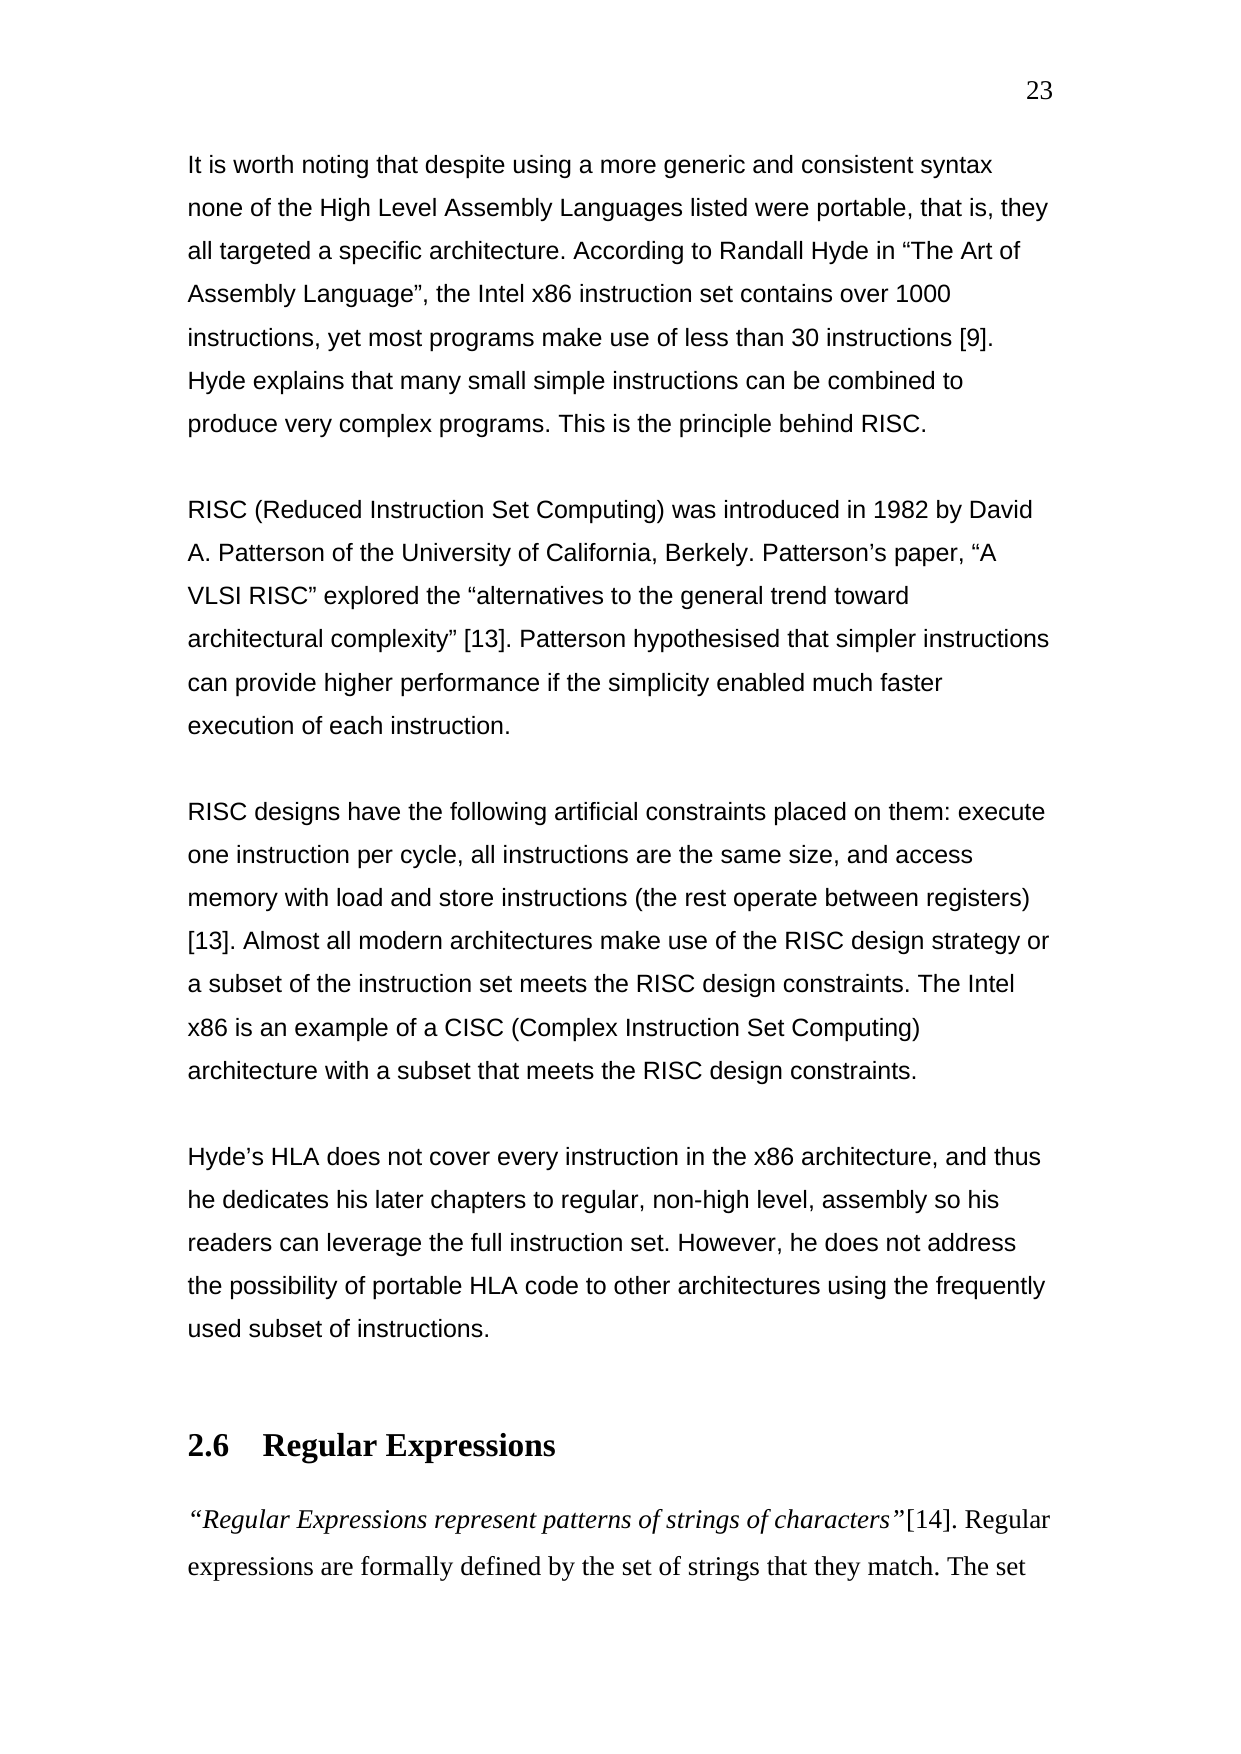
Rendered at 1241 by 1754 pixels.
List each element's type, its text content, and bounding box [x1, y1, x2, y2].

text Hyde’s HLA does not cover every instruction in the x86 architecture, and thus he dedicates his later chapters to regular, non-high level, assembly so his readers can leverage the full instruction set. However, he does not address the possibility of portable HLA code to other architectures using the frequently used subset of instructions. [187, 1142, 1053, 1343]
subtitle Regular Expressions [187, 1425, 1053, 1463]
text RISC (Reduced Instruction Set Computing) was introduced in 1982 by David A. Patterson of the University of California, Berkely. Patterson’s paper, “A VLSI RISC” explored the “alternatives to the general trend toward architectural complexity” [13]. Patterson hypothesised that simpler instructions can provide higher performance if the simplicity enabled much faster execution of each instruction. [187, 495, 1053, 739]
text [187, 1503, 1053, 1581]
text It is worth noting that despite using a more generic and consistent syntax none of the High Level Assembly Languages listed were portable, that is, they all targeted a specific architecture. According to Randall Hyde in “The Art of Assembly Language”, the Intel x86 instruction set contains over 1000 instructions, yet most programs make use of less than 30 instructions [9]. Hyde explains that many small simple instructions can be combined to produce very complex programs. This is the principle behind RISC. [187, 150, 1053, 437]
text RISC designs have the following artificial constraints placed on them: execute one instruction per cycle, all instructions are the same size, and access memory with load and store instructions (the rest operate between registers) [13]. Almost all modern architectures make use of the RISC design strategy or a subset of the instruction set meets the RISC design constraints. The Intel x86 is an example of a CISC (Complex Instruction Set Computing) architecture with a subset that meets the RISC design constraints. [187, 797, 1053, 1084]
